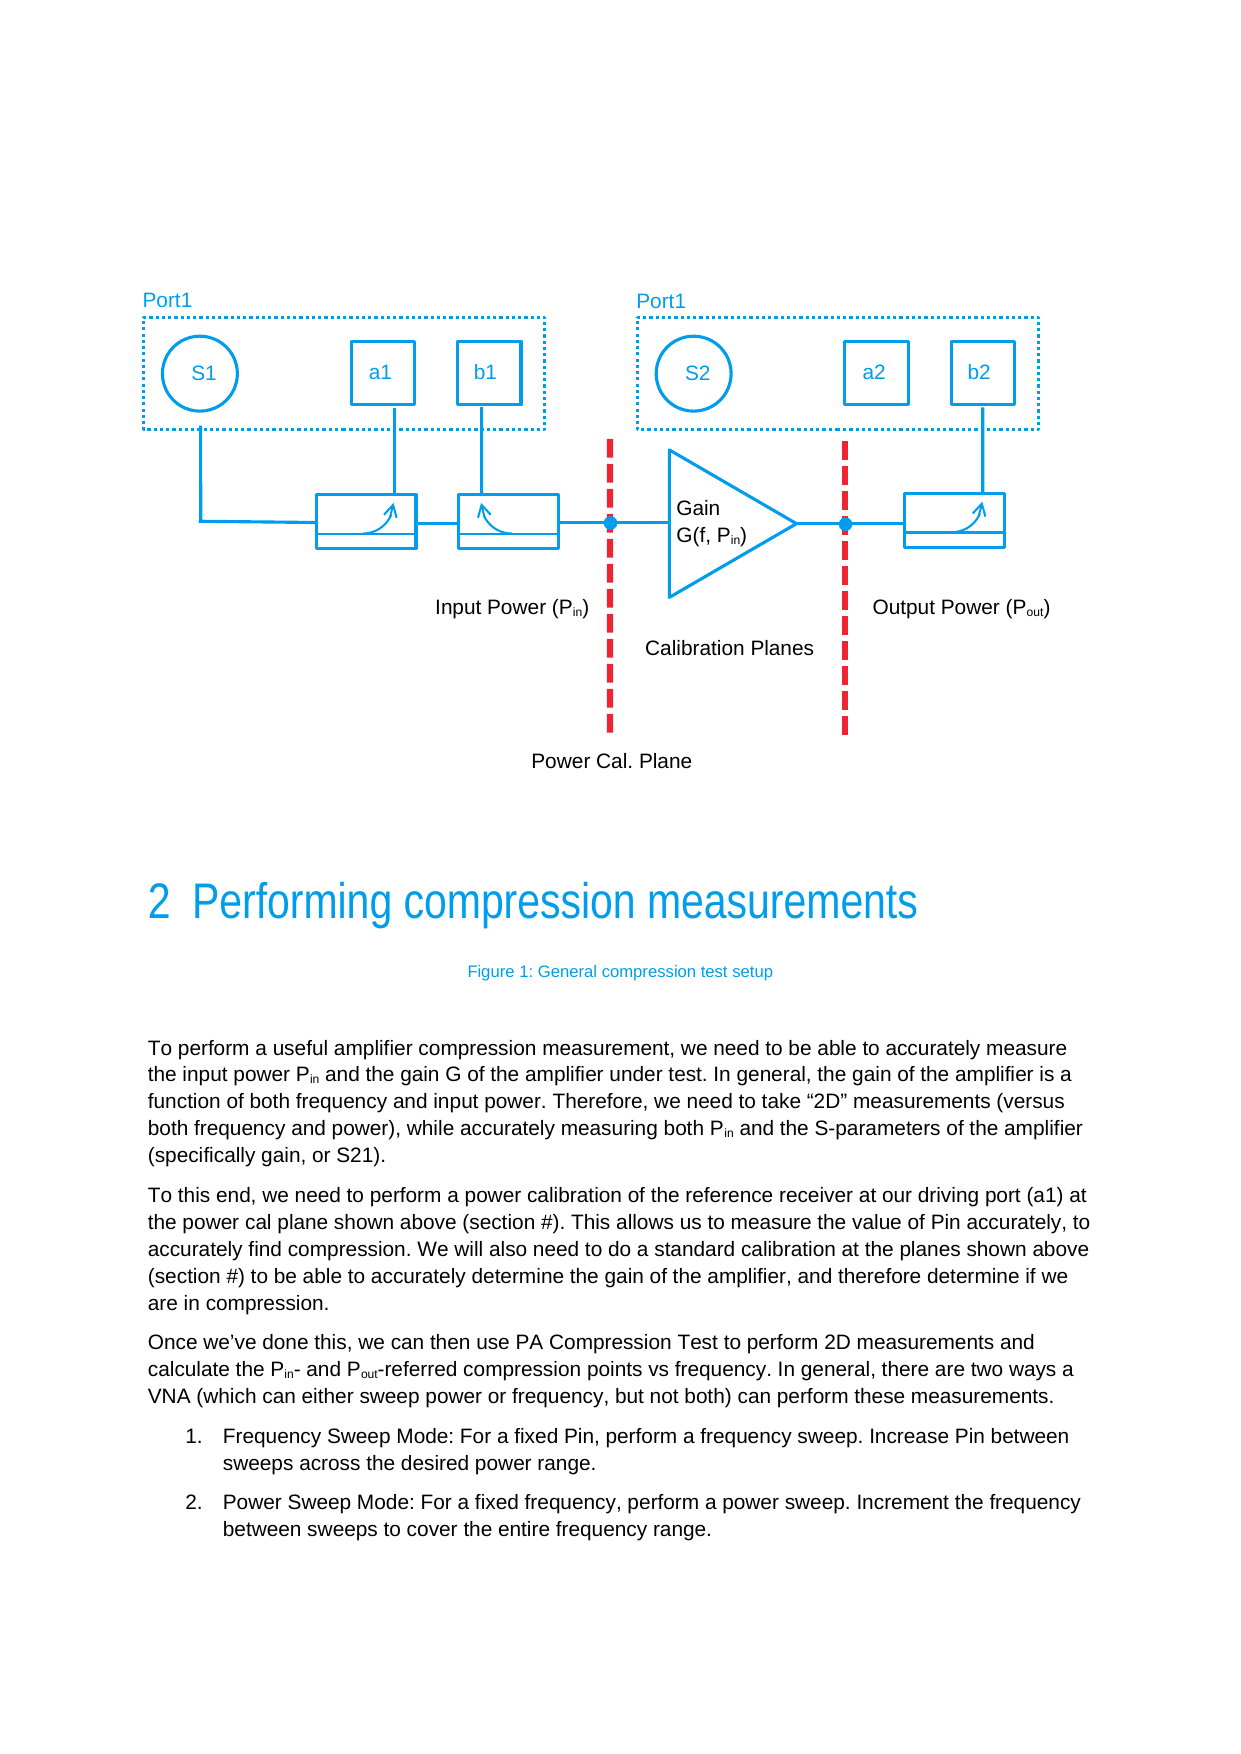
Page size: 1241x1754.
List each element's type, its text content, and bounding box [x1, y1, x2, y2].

text Figure 1: General compression test setup [148, 962, 1093, 981]
text Once we’ve done this, we can then use PA Compression Test to perform 2D measurements and calculate the Pin- and Pout-referred compression points vs frequency. In general, there are two ways a VNA (which can either sweep power or frequency, but not both) can perform these measurements. [148, 1330, 1093, 1408]
text To perform a useful amplifier compression measurement, we need to be able to accurately measure the input power Pin and the gain G of the amplifier under test. In general, the gain of the amplifier is a function of both frequency and input power. Therefore, we need to take “2D” measurements (versus both frequency and power), while accurately measuring both Pin and the S-parameters of the amplifier (specifically gain, or S21). [148, 1035, 1093, 1167]
text To this end, we need to perform a power calibration of the reference receiver at our driving port (a1) at the power cal plane shown above (section #). This allows us to measure the value of Pin accurately, to accurately find compression. We will also need to do a standard calibration at the planes shown above (section #) to be able to accurately determine the gain of the amplifier, and therefore determine if we are in compression. [148, 1183, 1093, 1314]
list Power Sweep Mode: For a fixed frequency, perform a power sweep. Increment the frequency between sweeps to cover the entire frequency range. [185, 1490, 1093, 1541]
list Frequency Sweep Mode: For a fixed Pin, perform a frequency sweep. Increase Pin between sweeps across the desired power range. [185, 1423, 1093, 1474]
subtitle Performing compression measurements [148, 223, 1093, 929]
